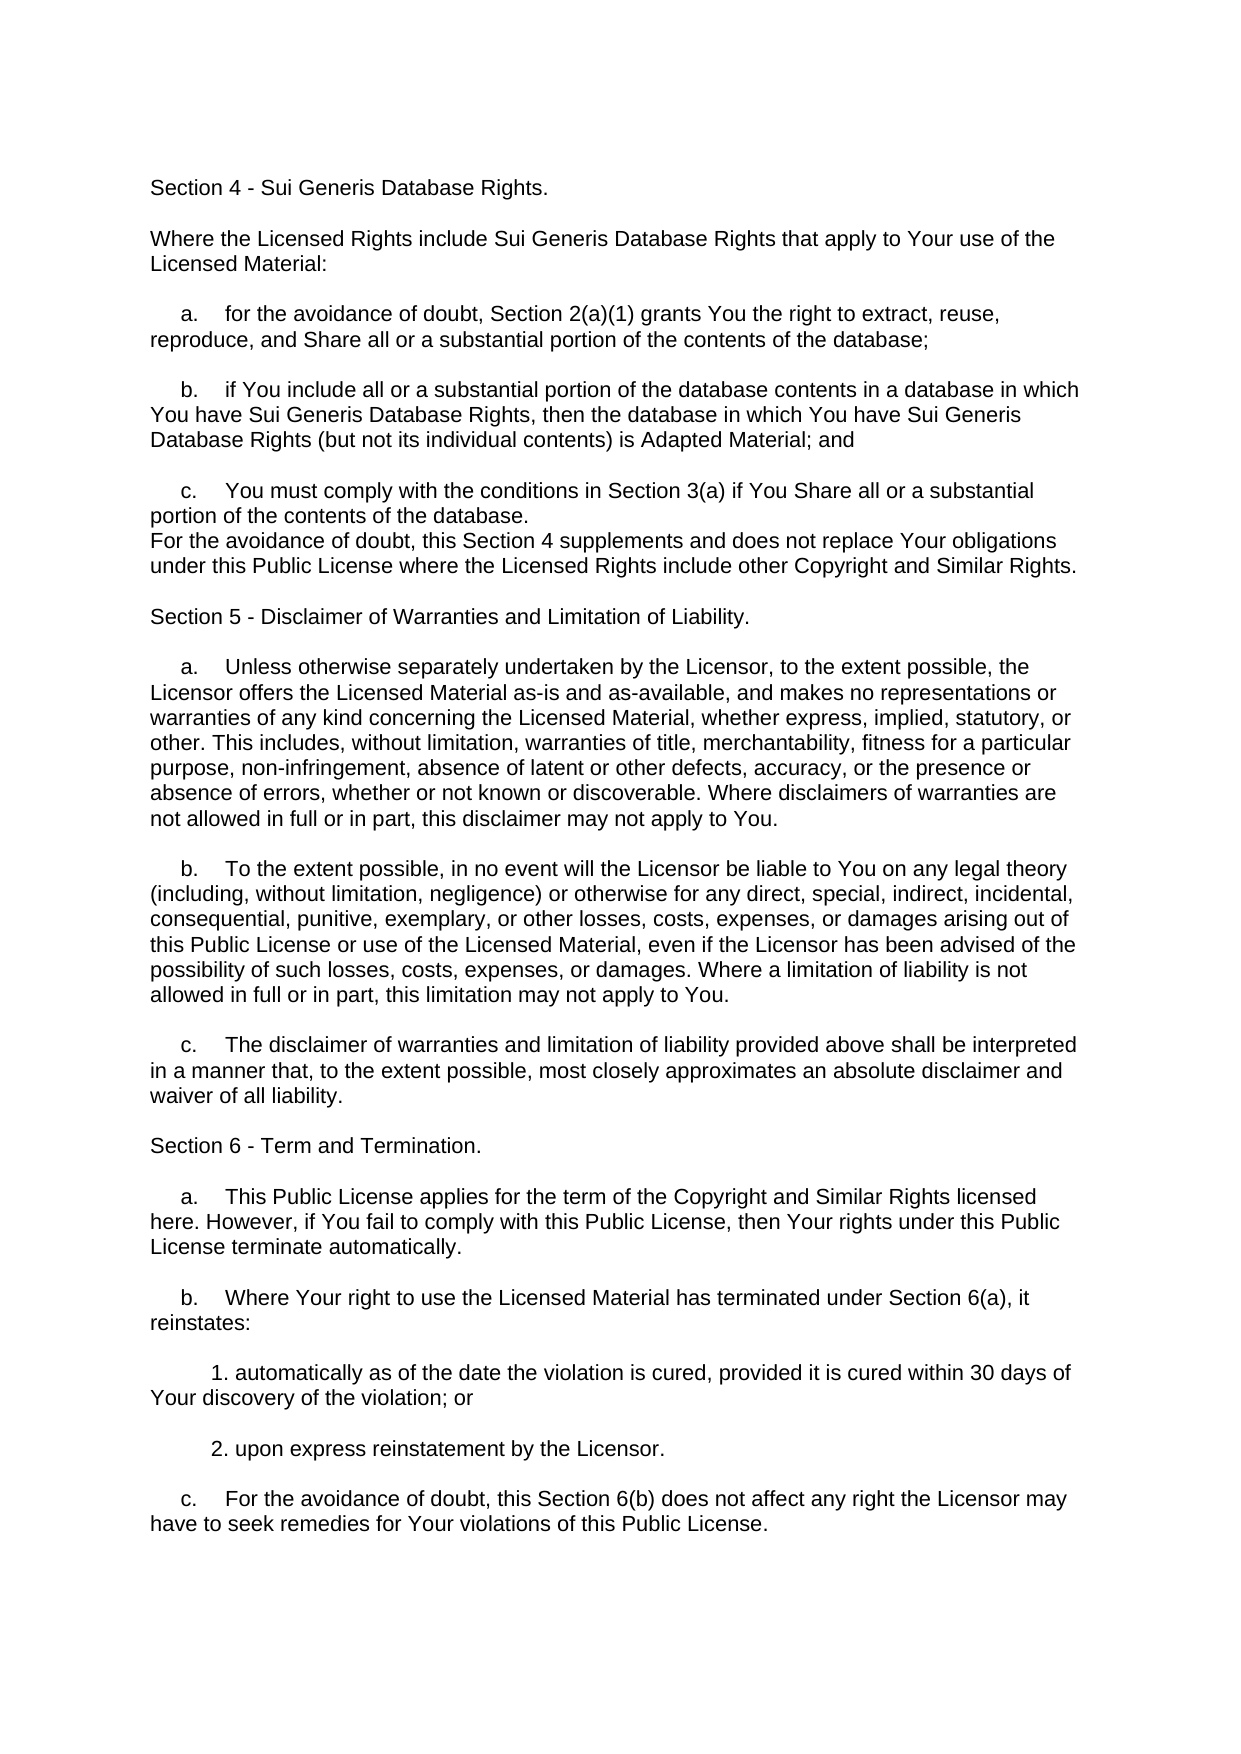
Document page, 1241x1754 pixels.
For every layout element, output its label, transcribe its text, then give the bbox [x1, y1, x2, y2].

text b. Where Your right to use the Licensed Material has terminated under Section 6(a), it reinstates: [150, 1284, 1090, 1335]
text c. You must comply with the conditions in Section 3(a) if You Share all or a substantial portion of the contents of the database. [150, 478, 1090, 528]
text b. To the extent possible, in no event will the Licensor be liable to You on any legal theory (including, without limitation, negligence) or otherwise for any direct, special, indirect, incidental, consequential, punitive, exemplary, or other losses, costs, expenses, or damages arising out of this Public License or use of the Licensed Material, even if the Licensor has been advised of the possibility of such losses, costs, expenses, or damages. Where a limitation of liability is not allowed in full or in part, this limitation may not apply to You. [150, 856, 1090, 1007]
text For the avoidance of doubt, this Section 4 supplements and does not replace Your obligations under this Public License where the Licensed Rights include other Copyright and Similar Rights. [150, 528, 1090, 578]
text a. Unless otherwise separately undertaken by the Licensor, to the extent possible, the Licensor offers the Licensed Material as-is and as-available, and makes no representations or warranties of any kind concerning the Licensed Material, whether express, implied, statutory, or other. This includes, without limitation, warranties of title, merchantability, fitness for a particular purpose, non-infringement, absence of latent or other defects, accuracy, or the presence or absence of errors, whether or not known or discoverable. Where disclaimers of warranties are not allowed in full or in part, this disclaimer may not apply to You. [150, 654, 1090, 831]
text 1. automatically as of the date the violation is cured, provided it is cured within 30 days of Your discovery of the violation; or [150, 1360, 1090, 1410]
text c. The disclaimer of warranties and limitation of liability provided above shall be interpreted in a manner that, to the extent possible, most closely approximates an absolute disclaimer and waiver of all liability. [150, 1032, 1090, 1108]
text b. if You include all or a substantial portion of the database contents in a database in which You have Sui Generis Database Rights, then the database in which You have Sui Generis Database Rights (but not its individual contents) is Adapted Material; and [150, 377, 1090, 452]
text Section 4 - Sui Generis Database Rights. [150, 175, 1090, 200]
text 2. upon express reinstatement by the Licensor. [150, 1436, 1090, 1461]
text c. For the avoidance of doubt, this Section 6(b) does not affect any right the Licensor may have to seek remedies for Your violations of this Public License. [150, 1486, 1090, 1536]
text a. This Public License applies for the term of the Copyright and Similar Rights licensed here. However, if You fail to comply with this Public License, then Your rights under this Public License terminate automatically. [150, 1183, 1090, 1259]
text Section 6 - Term and Termination. [150, 1133, 1090, 1158]
text a. for the avoidance of doubt, Section 2(a)(1) grants You the right to extract, reuse, reproduce, and Share all or a substantial portion of the contents of the database; [150, 301, 1090, 352]
text Section 5 - Disclaimer of Warranties and Limitation of Liability. [150, 604, 1090, 629]
text Where the Licensed Rights include Sui Generis Database Rights that apply to Your use of the Licensed Material: [150, 226, 1090, 276]
